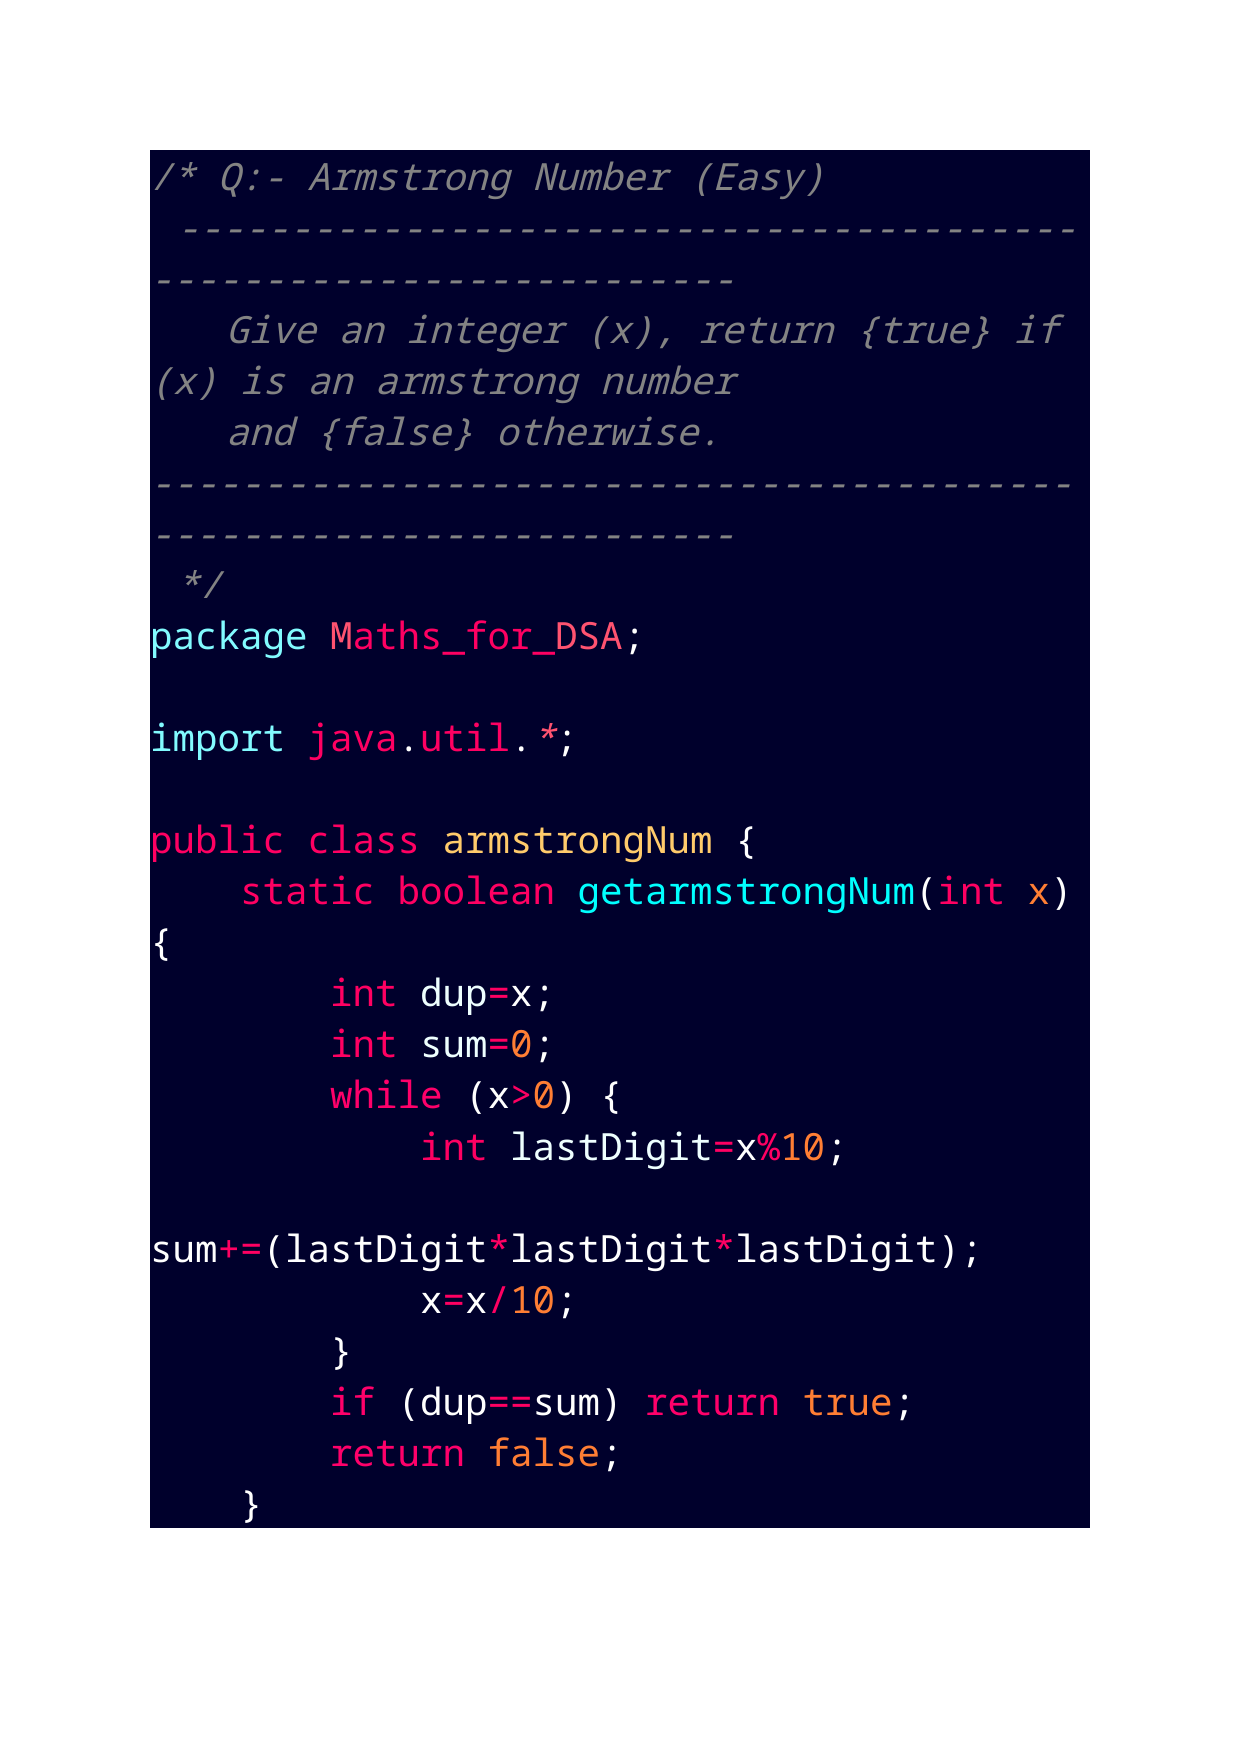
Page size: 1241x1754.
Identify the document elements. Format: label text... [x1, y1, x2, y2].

text sum+=(lastDigit*lastDigit*lastDigit); [150, 1171, 1090, 1273]
text int dup=x; [150, 967, 1090, 1018]
text } [150, 1477, 1090, 1528]
text import java.util.*; [150, 711, 1090, 762]
text return false; [150, 1426, 1090, 1477]
text } [150, 1324, 1090, 1375]
text ------------------------------------------------------------------- [150, 456, 1090, 558]
text /* Q:- Armstrong Number (Easy) [150, 150, 1090, 201]
text Give an integer (x), return {true} if (x) is an armstrong number [150, 303, 1090, 405]
text static boolean getarmstrongNum(int x){ [150, 864, 1090, 967]
text and {false} otherwise. [150, 405, 1090, 456]
text ------------------------------------------------------------------ [150, 201, 1090, 303]
text int lastDigit=x%10; [150, 1120, 1090, 1171]
text x=x/10; [150, 1273, 1090, 1324]
text while (x>0) { [150, 1069, 1090, 1120]
text */ [150, 558, 1090, 609]
text public class armstrongNum { [150, 813, 1090, 864]
text int sum=0; [150, 1018, 1090, 1069]
text if (dup==sum) return true; [150, 1375, 1090, 1426]
text package Maths_for_DSA; [150, 609, 1090, 660]
